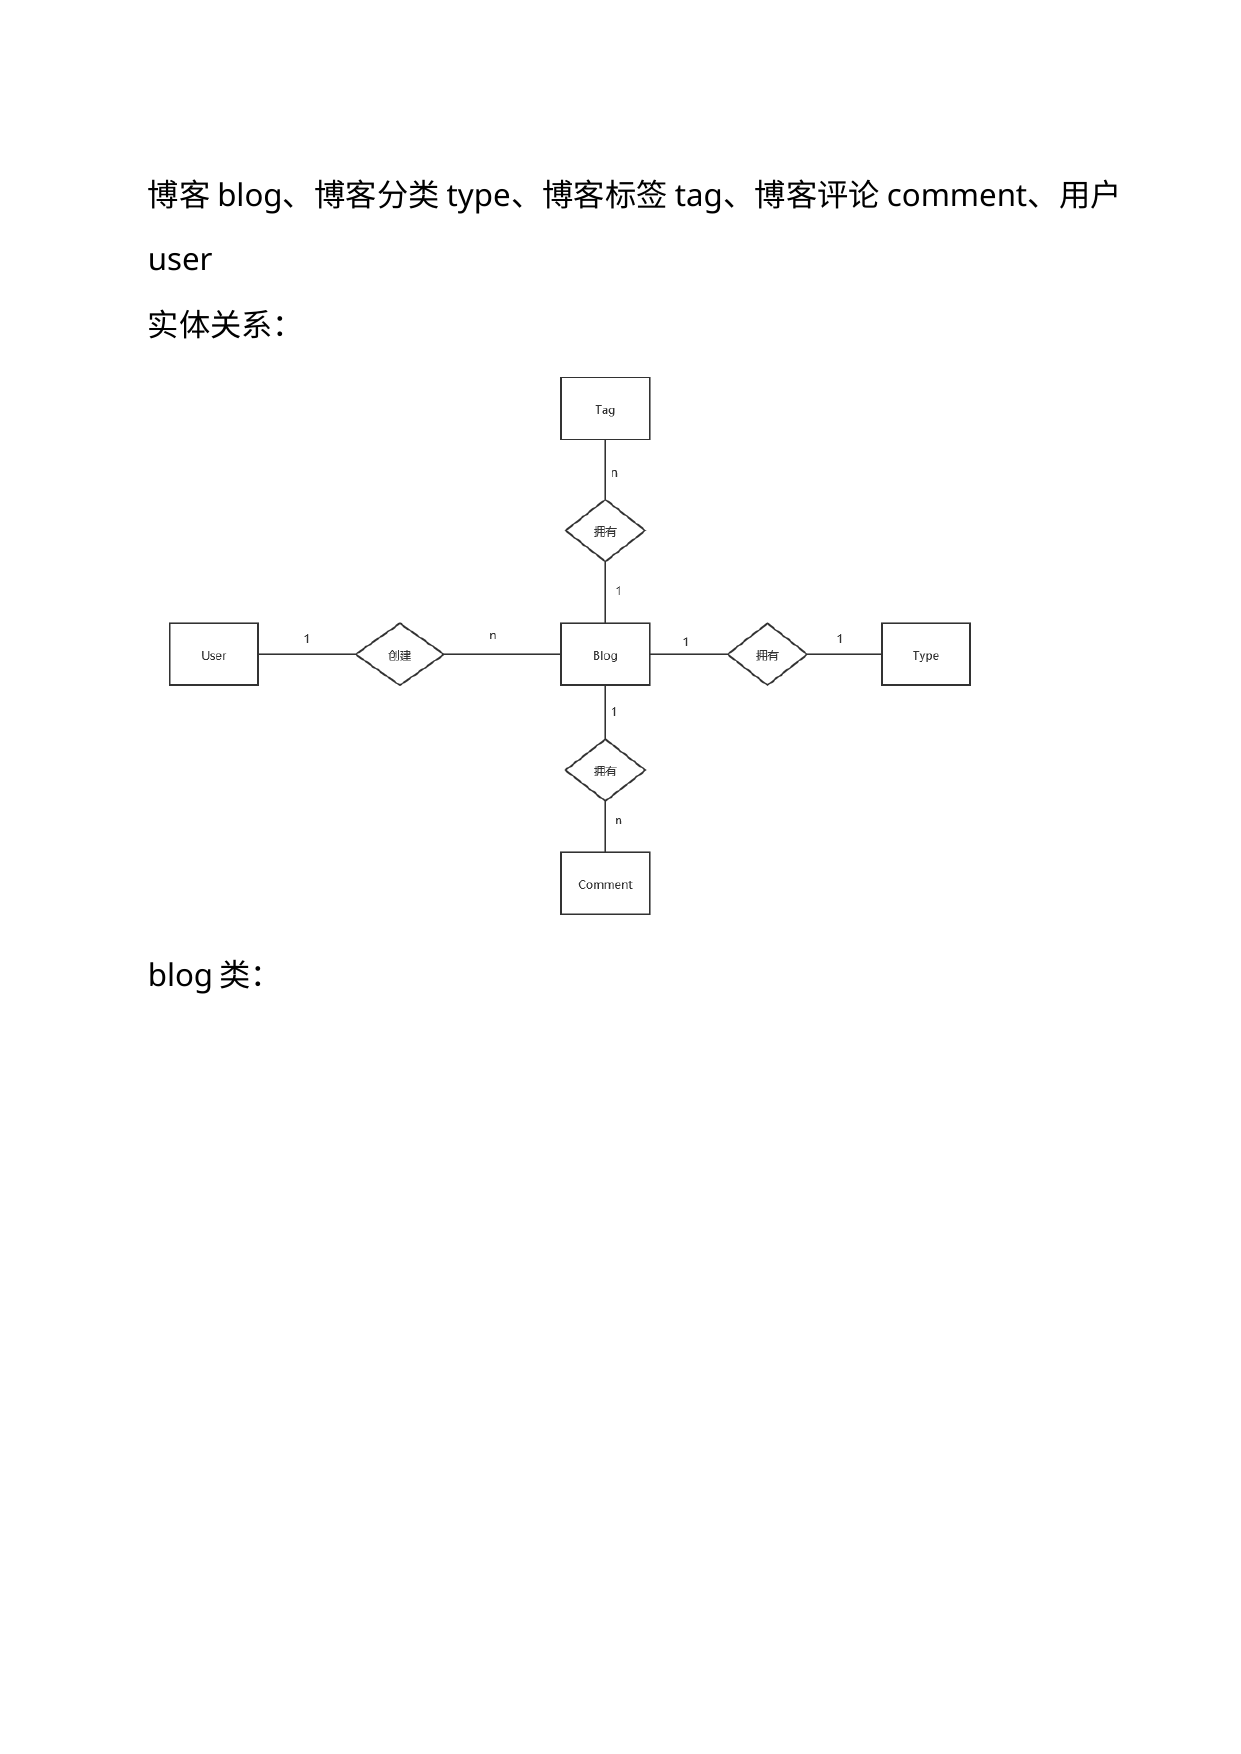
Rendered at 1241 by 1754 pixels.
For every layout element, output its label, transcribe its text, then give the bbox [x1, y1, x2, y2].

picture [147, 355, 992, 936]
text 实体关系： [148, 291, 1122, 356]
text blog类： [148, 941, 1122, 1006]
text 博客blog、博客分类type、博客标签tag、博客评论comment、用户user [148, 161, 1122, 291]
